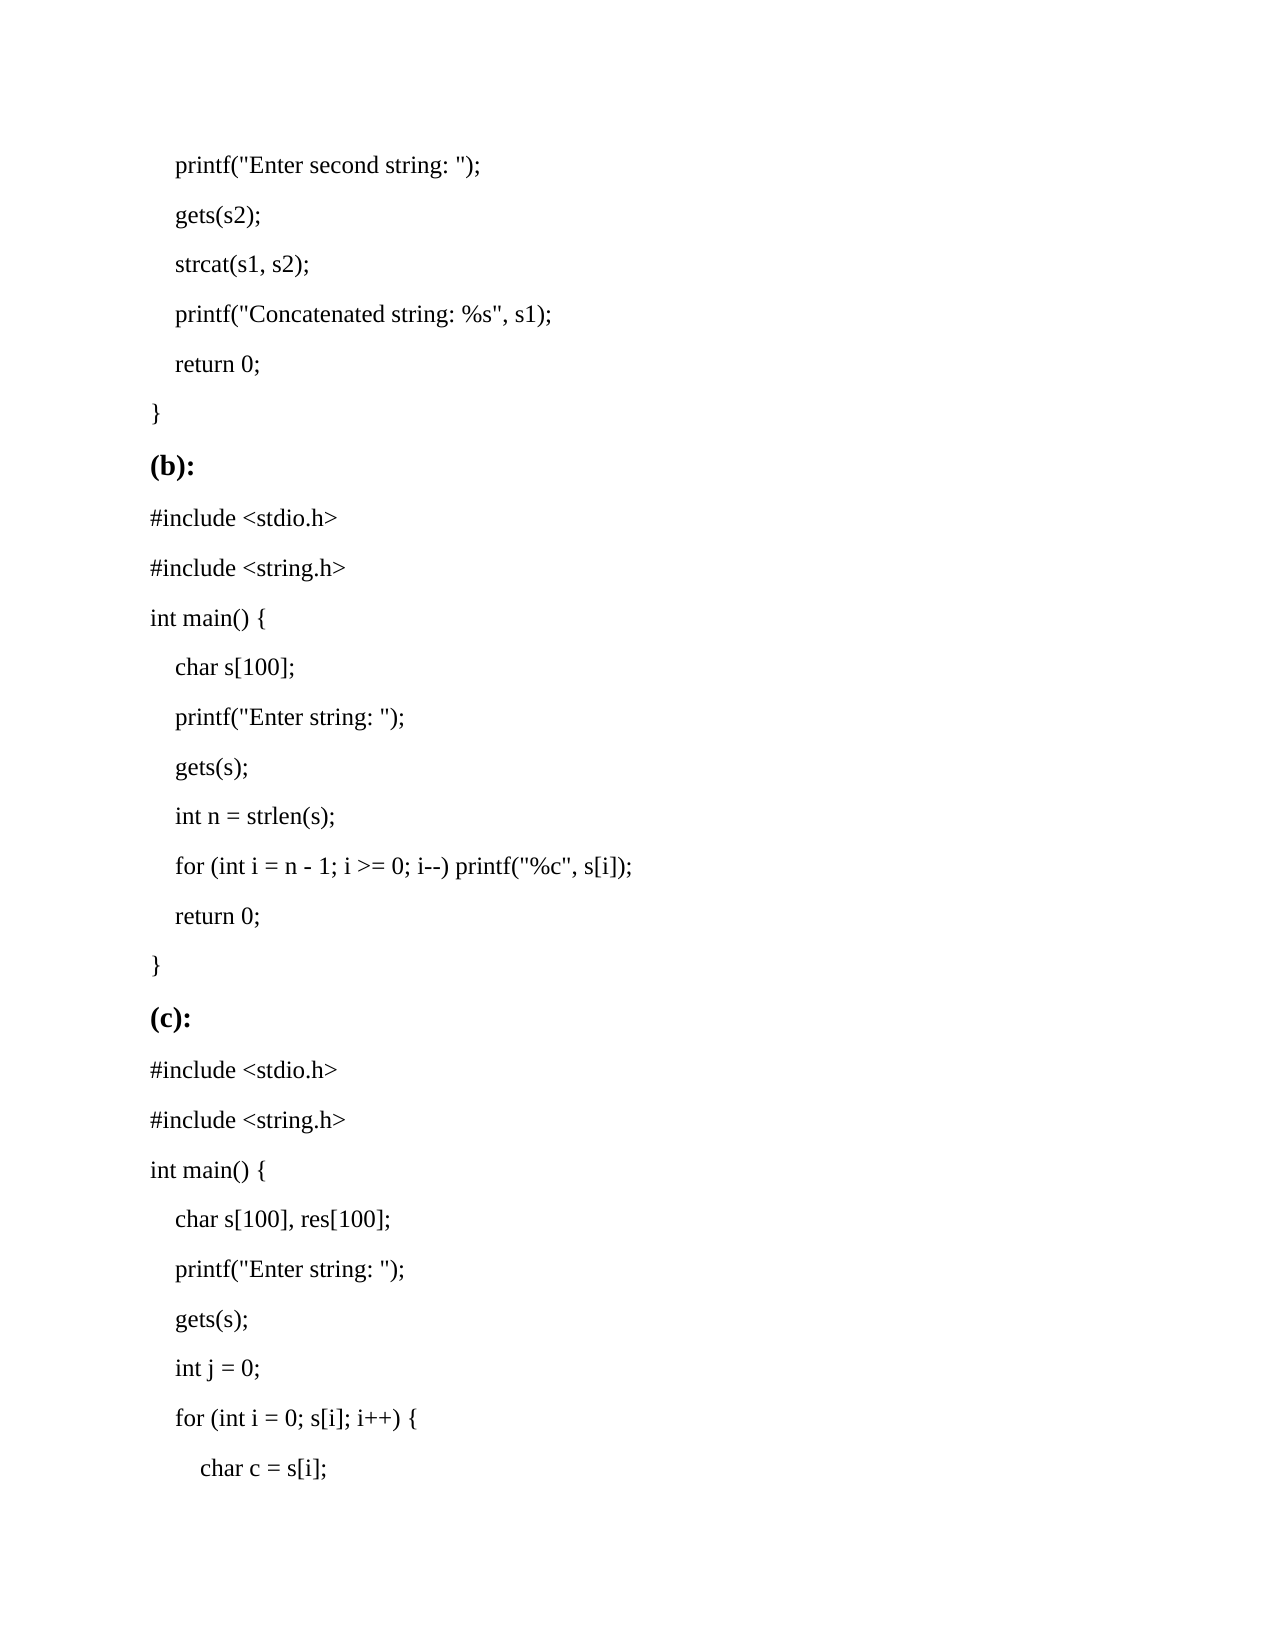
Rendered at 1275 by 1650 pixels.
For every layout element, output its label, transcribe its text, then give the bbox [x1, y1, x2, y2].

text return 0; [150, 901, 1125, 929]
text for (int i = 0; s[i]; i++) { [150, 1403, 1125, 1432]
text printf("Enter second string: "); [150, 150, 1125, 179]
text int j = 0; [150, 1353, 1125, 1382]
text char c = s[i]; [150, 1453, 1125, 1482]
text char s[100]; [150, 652, 1125, 681]
text int n = strlen(s); [150, 801, 1125, 830]
text for (int i = n - 1; i >= 0; i--) printf("%c", s[i]); [150, 851, 1125, 880]
text gets(s); [150, 1304, 1125, 1333]
text int main() { [150, 603, 1125, 631]
text (c): [150, 1000, 1125, 1034]
text #include <stdio.h> [150, 503, 1125, 532]
text printf("Enter string: "); [150, 1254, 1125, 1283]
text (b): [150, 448, 1125, 482]
text printf("Concatenated string: %s", s1); [150, 299, 1125, 328]
text char s[100], res[100]; [150, 1204, 1125, 1233]
text #include <stdio.h> [150, 1055, 1125, 1084]
text } [150, 398, 1125, 427]
text #include <string.h> [150, 1105, 1125, 1134]
text #include <string.h> [150, 553, 1125, 582]
text gets(s2); [150, 200, 1125, 228]
text } [150, 951, 1125, 979]
text strcat(s1, s2); [150, 249, 1125, 278]
text return 0; [150, 349, 1125, 377]
text int main() { [150, 1155, 1125, 1183]
text printf("Enter string: "); [150, 702, 1125, 731]
text gets(s); [150, 752, 1125, 781]
